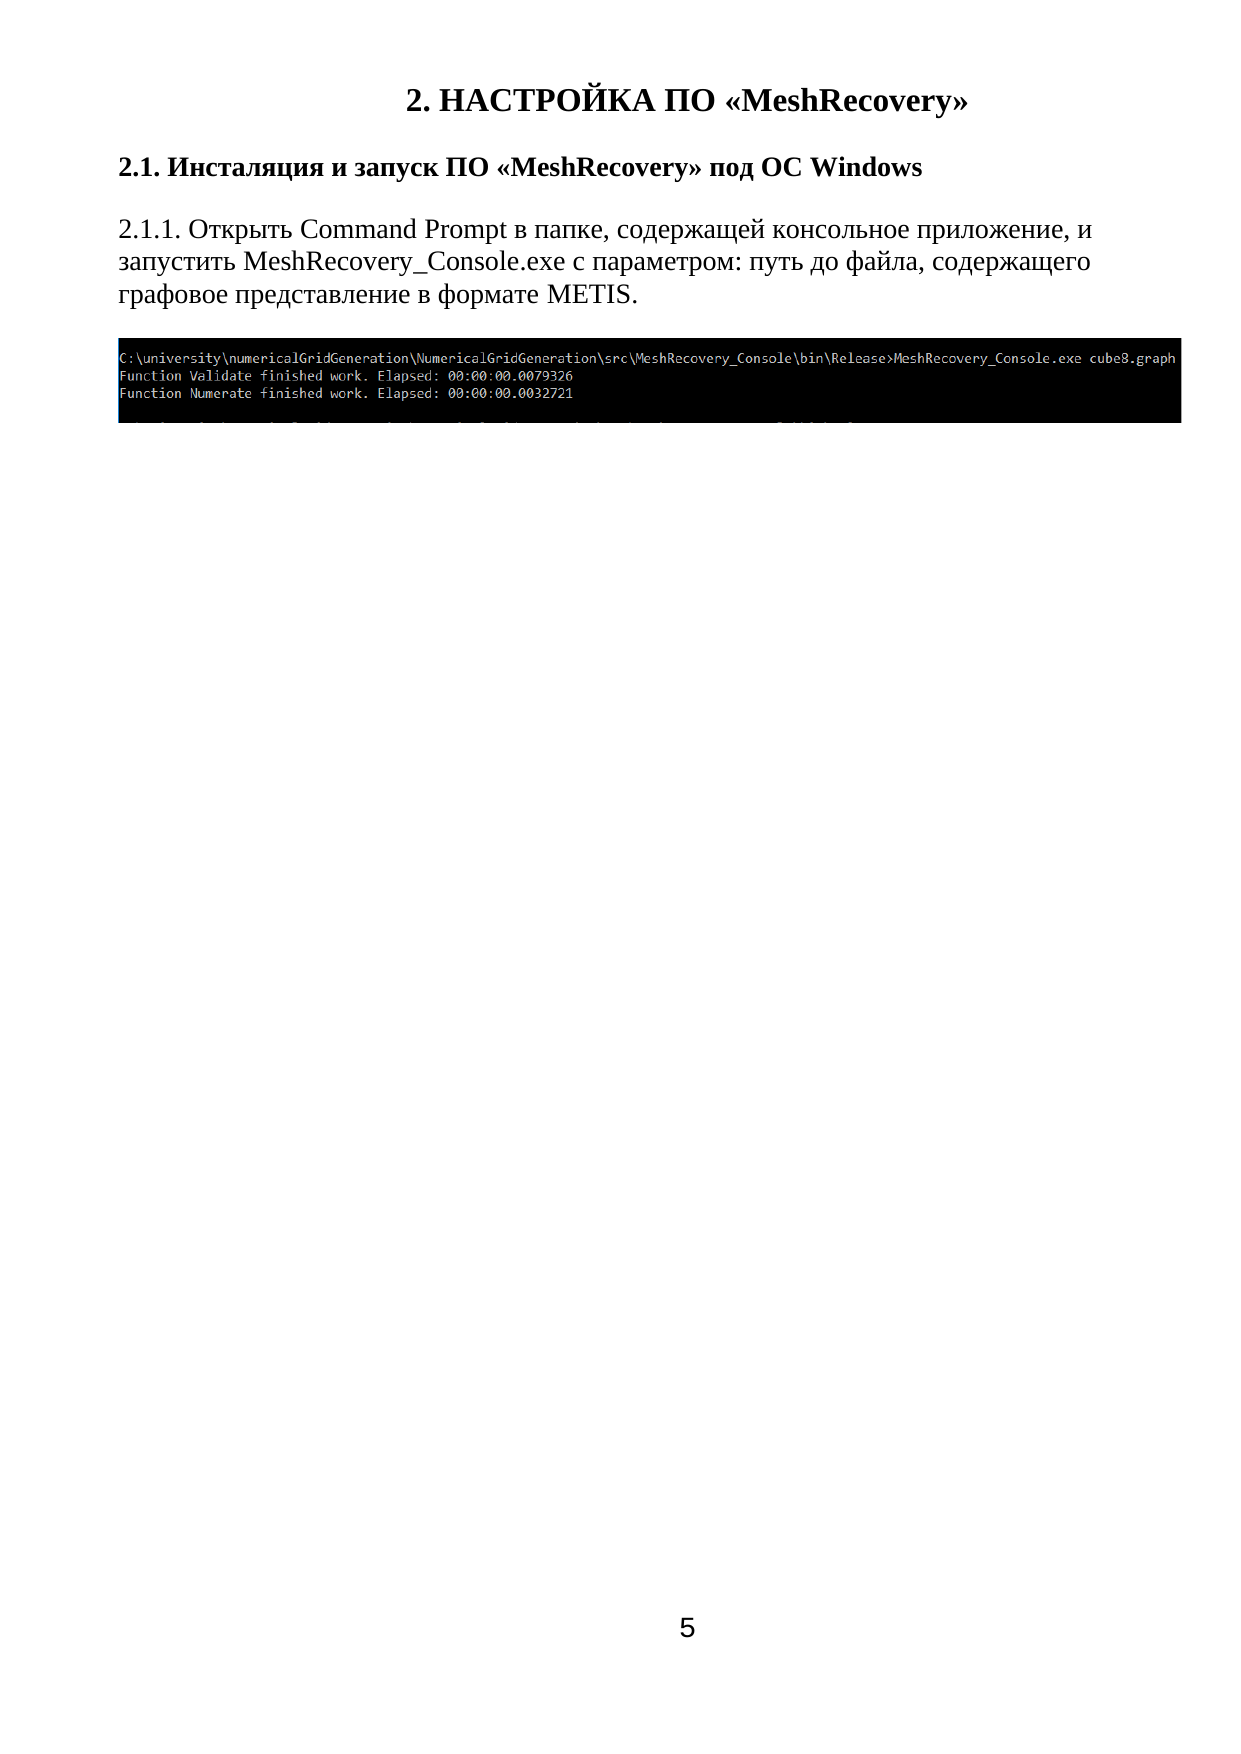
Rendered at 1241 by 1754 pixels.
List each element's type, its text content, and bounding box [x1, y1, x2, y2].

subtitle 2. НАСТРОЙКА ПО «MeshRecovery» [118, 74, 1181, 121]
picture [118, 338, 1182, 423]
text 2.1. Инсталяция и запуск ПО «MeshRecovery» под ОС Windows [118, 150, 1181, 183]
text 2.1.1. Открыть Command Prompt в папке, содержащей консольное приложение, и запустить MeshRecovery_Console.exe c параметром: путь до файла, содержащего графовое представление в формате METIS. [118, 212, 1181, 309]
